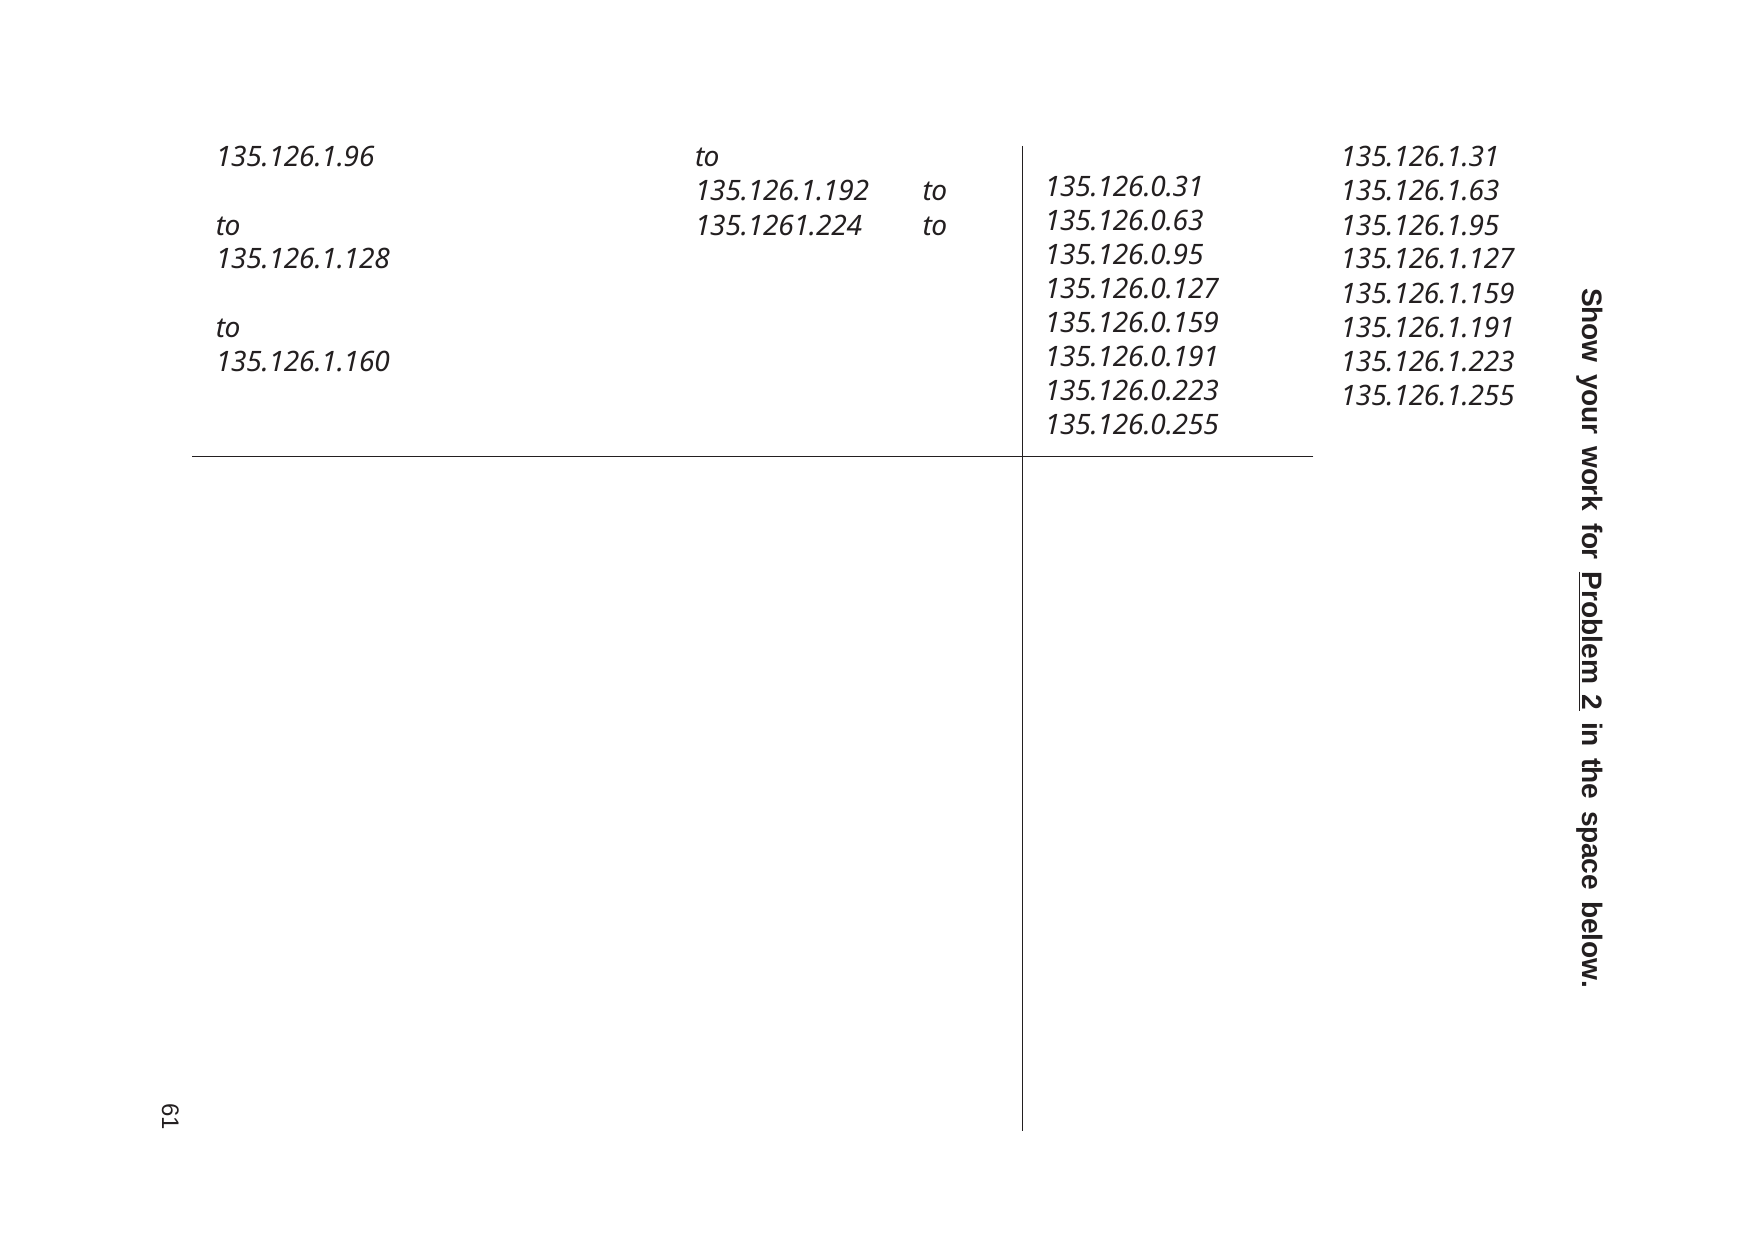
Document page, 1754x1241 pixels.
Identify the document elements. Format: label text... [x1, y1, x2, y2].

text 135.126.1.223 [1340, 344, 1560, 378]
text 135.126.1.255 [1340, 378, 1560, 412]
text 135.126.0.95 [1044, 237, 1297, 271]
text 135.126.0.127 [1044, 271, 1297, 305]
text 135.126.1.95 [1340, 208, 1560, 242]
text 135.126.0.63 [1044, 203, 1297, 237]
text 135.126.1.96 to [216, 139, 407, 242]
text 135.126.0.159 [1044, 305, 1297, 339]
text 135.1261.224 to [695, 208, 1001, 242]
text 135.126.1.31 [1340, 139, 1560, 174]
text 135.126.1.160 to [695, 139, 1001, 174]
text 135.126.1.160 to [216, 344, 407, 412]
text 135.126.0.31 [1044, 169, 1297, 203]
text 135.126.0.255 [1044, 407, 1297, 441]
text 135.126.0.191 [1044, 339, 1297, 373]
text 135.126.0.223 [1044, 373, 1297, 407]
text 135.126.1.127 [1340, 242, 1560, 276]
text 135.126.1.128 to [216, 242, 407, 344]
text 135.126.1.192 to [695, 174, 1001, 208]
text 135.126.1.159 [1340, 276, 1560, 310]
text 135.126.1.63 [1340, 174, 1560, 208]
text 135.126.1.191 [1340, 310, 1560, 344]
